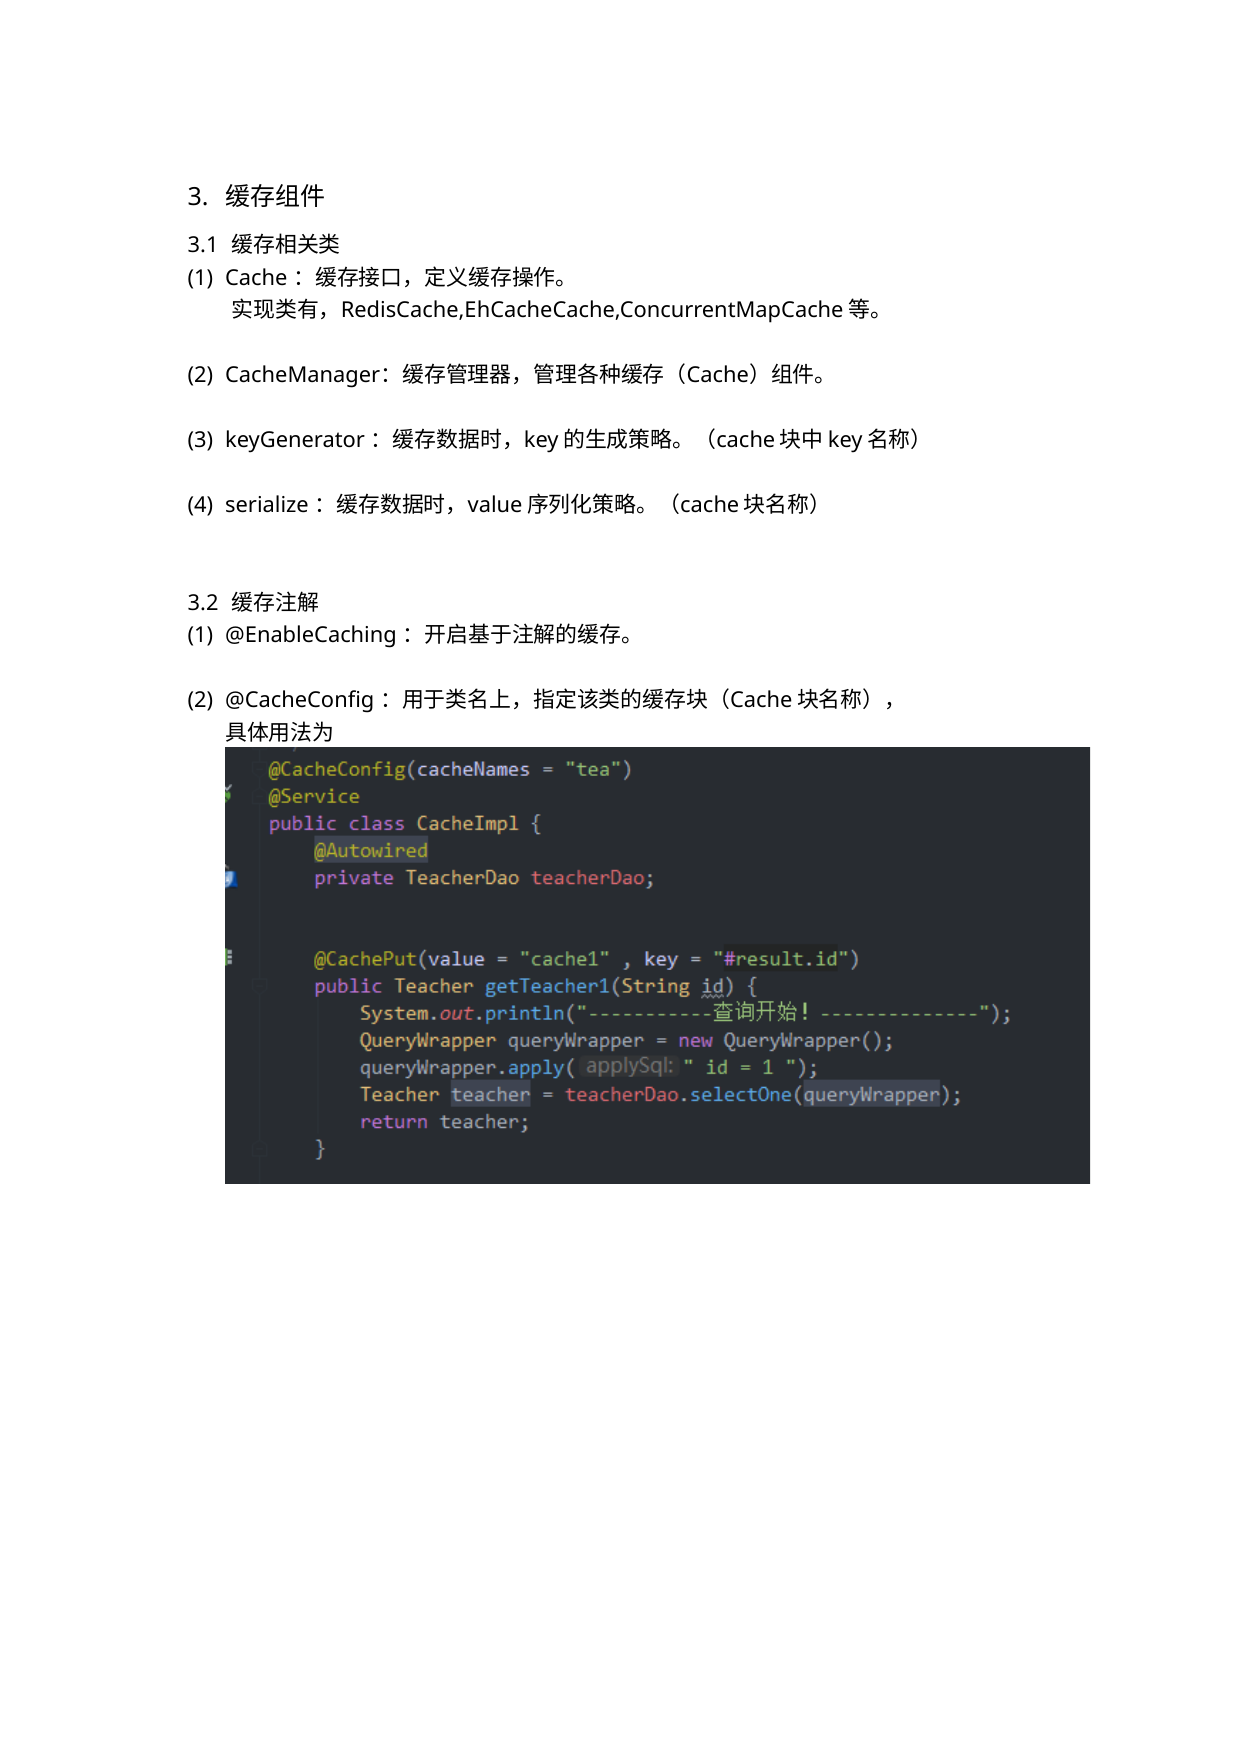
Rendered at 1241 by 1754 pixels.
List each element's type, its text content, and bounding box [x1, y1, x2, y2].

subtitle 缓存组件 [187, 162, 1053, 227]
list serialize ：缓存数据时，value序列化策略。（cache块名称） [187, 487, 1053, 519]
list keyGenerator ：缓存数据时，key的生成策略。（cache块中key名称） [187, 422, 1053, 454]
list @CacheConfig ：用于类名上，指定该类的缓存块（Cache块名称）， [187, 682, 1053, 714]
list 具体用法为 [225, 714, 1053, 747]
list CacheManager：缓存管理器，管理各种缓存（Cache）组件。 [187, 357, 1053, 389]
list @EnableCaching ：开启基于注解的缓存。 [187, 617, 1053, 649]
list Cache ：缓存接口，定义缓存操作。 [187, 259, 1053, 292]
text 3.1 缓存相关类 [187, 227, 1053, 259]
list 缓存注解 [187, 584, 1053, 617]
picture [225, 747, 1091, 1184]
text 实现类有，RedisCache,EhCacheCache,ConcurrentMapCache等。 [187, 292, 1053, 324]
